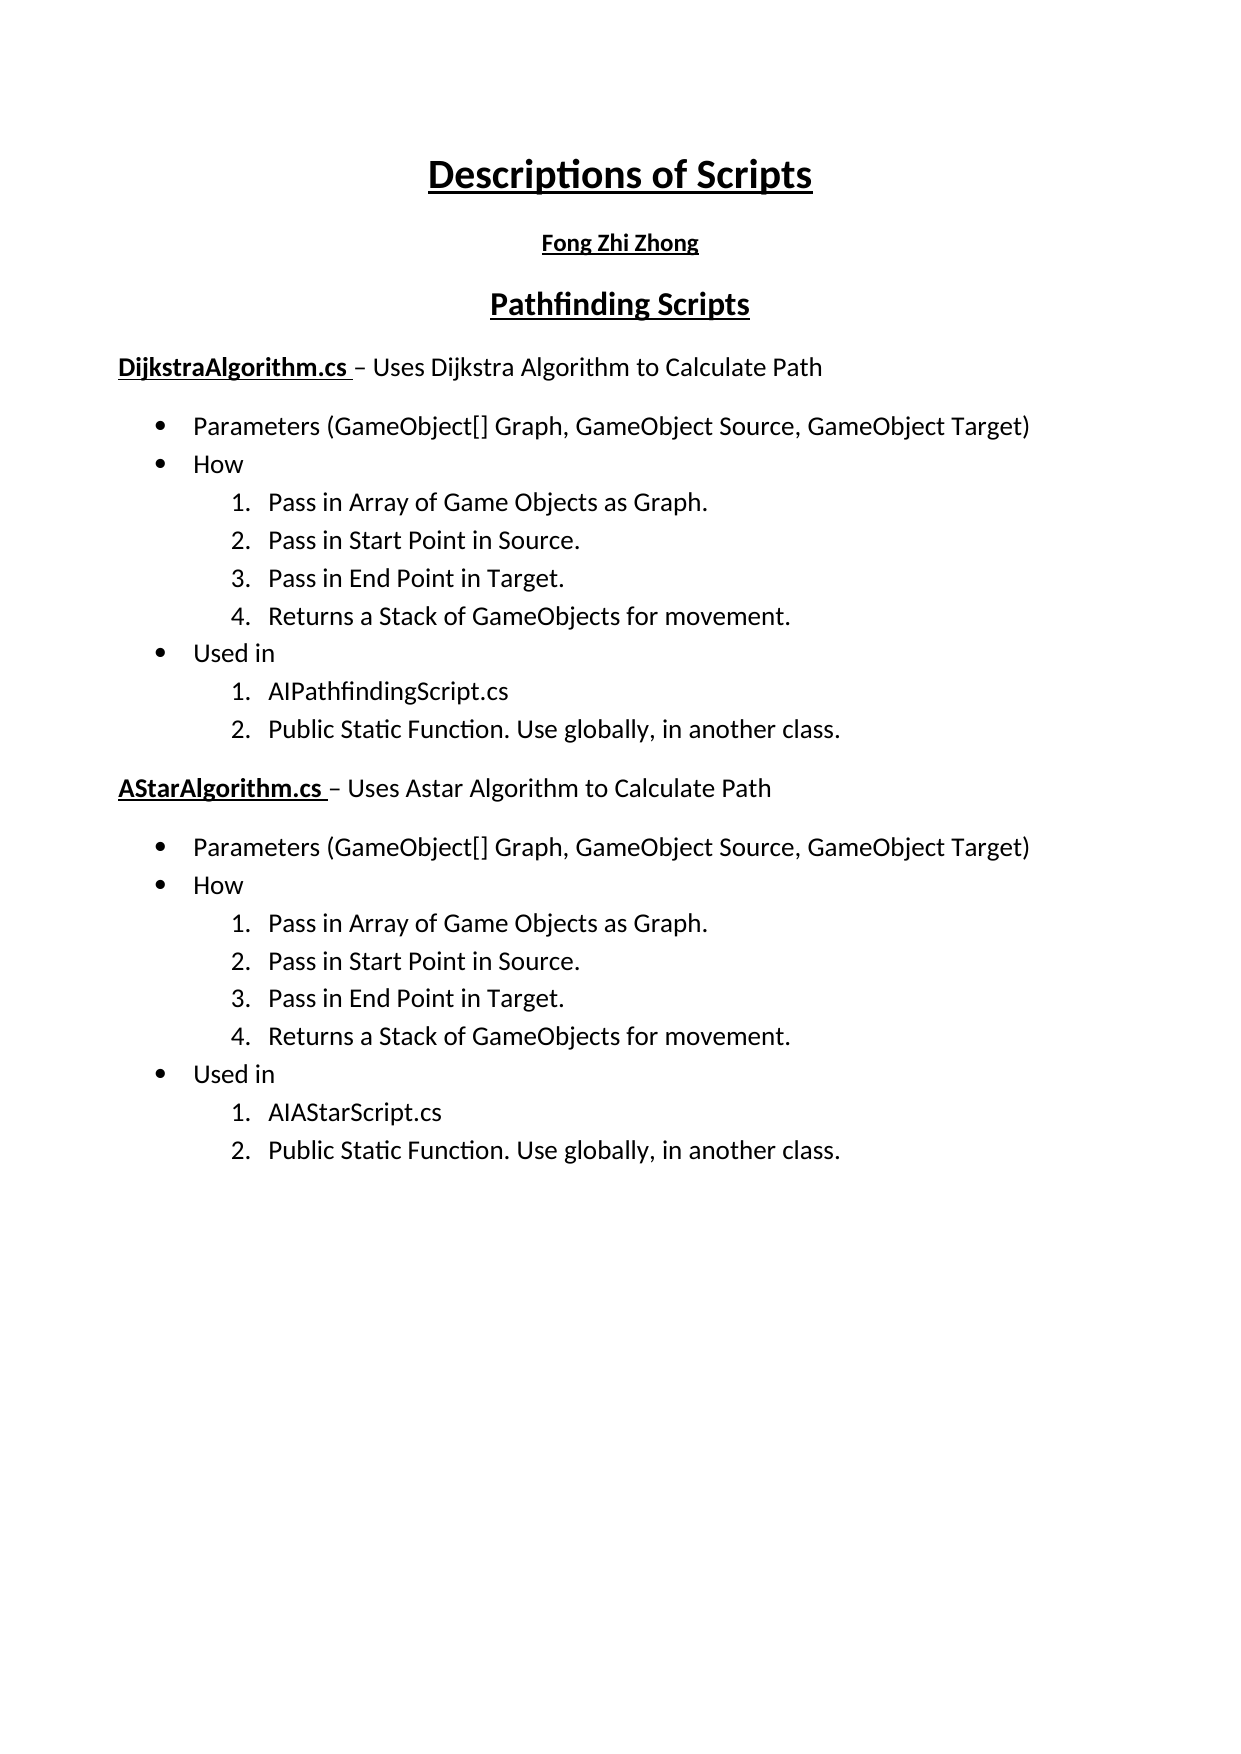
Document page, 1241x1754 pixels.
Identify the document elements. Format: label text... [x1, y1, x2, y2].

list Pass in End Point in Target. [231, 982, 1122, 1014]
list AIPathfindingScript.cs [231, 674, 1122, 707]
list Returns a Stack of GameObjects for movement. [231, 599, 1122, 632]
list Pass in Start Point in Source. [231, 944, 1122, 977]
list How [156, 868, 1122, 901]
list How [156, 447, 1122, 480]
text DijkstraAlgorithm.cs – Uses Dijkstra Algorithm to Calculate Path [118, 350, 1122, 383]
list Public Static Function. Use globally, in another class. [231, 1133, 1122, 1166]
list Used in [156, 1057, 1122, 1090]
text AStarAlgorithm.cs – Uses Astar Algorithm to Calculate Path [118, 771, 1122, 804]
text Pathfinding Scripts [118, 283, 1122, 323]
list Pass in End Point in Target. [231, 561, 1122, 594]
list Used in [156, 637, 1122, 669]
list Pass in Array of Game Objects as Graph. [231, 485, 1122, 518]
list Pass in Array of Game Objects as Graph. [231, 906, 1122, 939]
list Parameters (GameObject[] Graph, GameObject Source, GameObject Target) [156, 830, 1122, 863]
text Descriptions of Scripts [118, 148, 1122, 198]
text Fong Zhi Zhong [118, 227, 1122, 257]
list Returns a Stack of GameObjects for movement. [231, 1019, 1122, 1052]
list AIAStarScript.cs [231, 1095, 1122, 1128]
list Parameters (GameObject[] Graph, GameObject Source, GameObject Target) [156, 409, 1122, 442]
list Public Static Function. Use globally, in another class. [231, 712, 1122, 745]
list Pass in Start Point in Source. [231, 523, 1122, 556]
